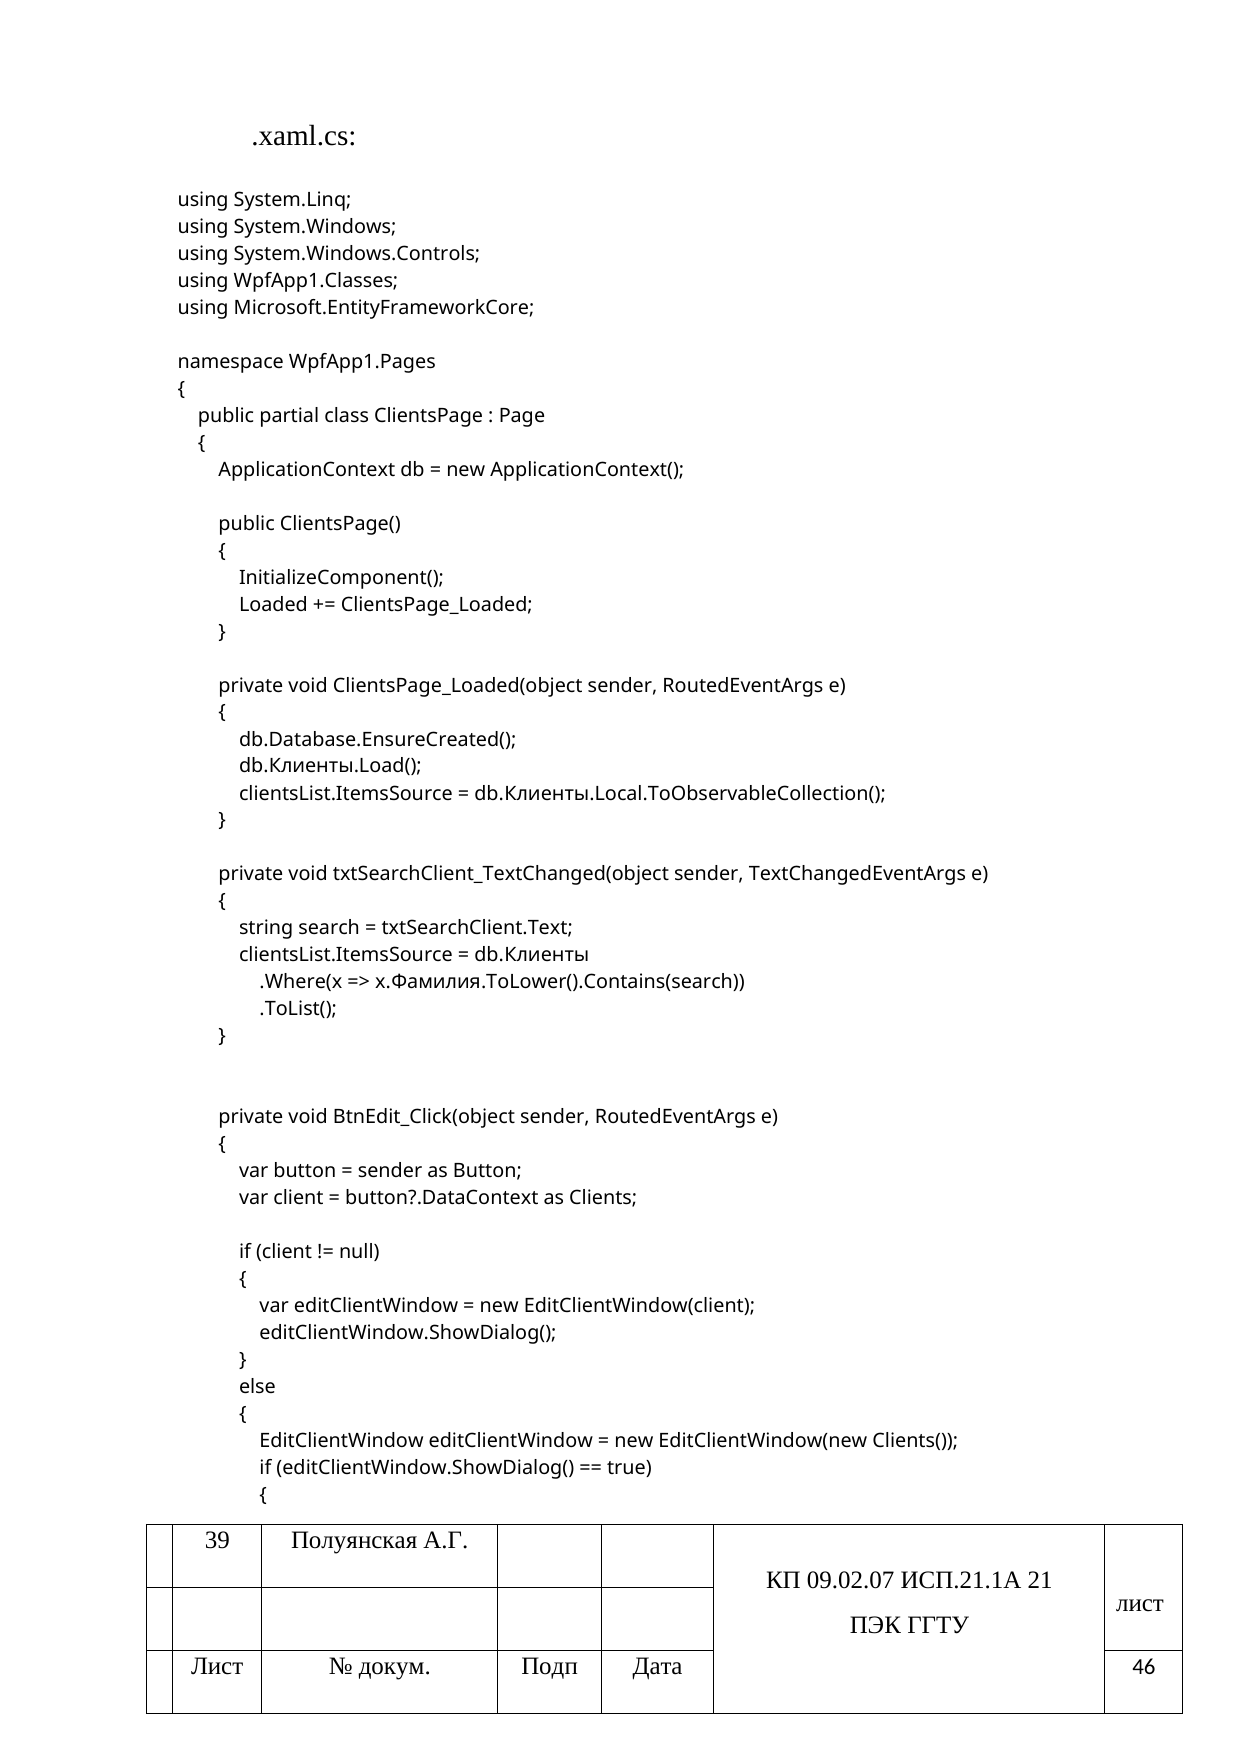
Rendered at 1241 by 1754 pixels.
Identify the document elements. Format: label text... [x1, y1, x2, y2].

text } [177, 617, 1152, 644]
text private void txtSearchClient_TextChanged(object sender, TextChangedEventArgs e) [177, 860, 1152, 887]
text InitializeComponent(); [177, 563, 1152, 590]
text using System.Windows; [177, 212, 1152, 239]
text { [177, 536, 1152, 563]
text { [177, 698, 1152, 725]
text private void BtnEdit_Click(object sender, RoutedEventArgs e) [177, 1102, 1152, 1129]
text { [177, 1129, 1152, 1156]
text clientsList.ItemsSource = db.Клиенты.Local.ToObservableCollection(); [177, 779, 1152, 806]
text { [177, 887, 1152, 914]
text { [177, 1399, 1152, 1426]
text db.Клиенты.Load(); [177, 752, 1152, 779]
text db.Database.EnsureCreated(); [177, 725, 1152, 752]
text .ToList(); [177, 994, 1152, 1022]
text .xaml.cs: [177, 118, 1152, 152]
text else [177, 1372, 1152, 1399]
text public partial class ClientsPage : Page [177, 401, 1152, 428]
text var client = button?.DataContext as Clients; [177, 1183, 1152, 1210]
text } [177, 1022, 1152, 1048]
text var editClientWindow = new EditClientWindow(client); [177, 1291, 1152, 1318]
text using Microsoft.EntityFrameworkCore; [177, 293, 1152, 320]
text using System.Linq; [177, 185, 1152, 212]
text { [177, 428, 1152, 455]
text { [177, 374, 1152, 401]
text ApplicationContext db = new ApplicationContext(); [177, 455, 1152, 482]
text editClientWindow.ShowDialog(); [177, 1318, 1152, 1345]
text Loaded += ClientsPage_Loaded; [177, 590, 1152, 617]
text if (editClientWindow.ShowDialog() == true) [177, 1453, 1152, 1480]
text if (client != null) [177, 1237, 1152, 1264]
text public ClientsPage() [177, 509, 1152, 536]
text using System.Windows.Controls; [177, 239, 1152, 266]
text var button = sender as Button; [177, 1156, 1152, 1183]
text clientsList.ItemsSource = db.Клиенты [177, 941, 1152, 968]
text { [177, 1480, 1152, 1507]
text .Where(x => x.Фамилия.ToLower().Contains(search)) [177, 968, 1152, 994]
text using WpfApp1.Classes; [177, 266, 1152, 293]
text } [177, 1345, 1152, 1372]
text } [177, 806, 1152, 833]
text namespace WpfApp1.Pages [177, 347, 1152, 374]
text { [177, 1264, 1152, 1291]
text string search = txtSearchClient.Text; [177, 914, 1152, 941]
text private void ClientsPage_Loaded(object sender, RoutedEventArgs e) [177, 671, 1152, 698]
text EditClientWindow editClientWindow = new EditClientWindow(new Clients()); [177, 1426, 1152, 1453]
